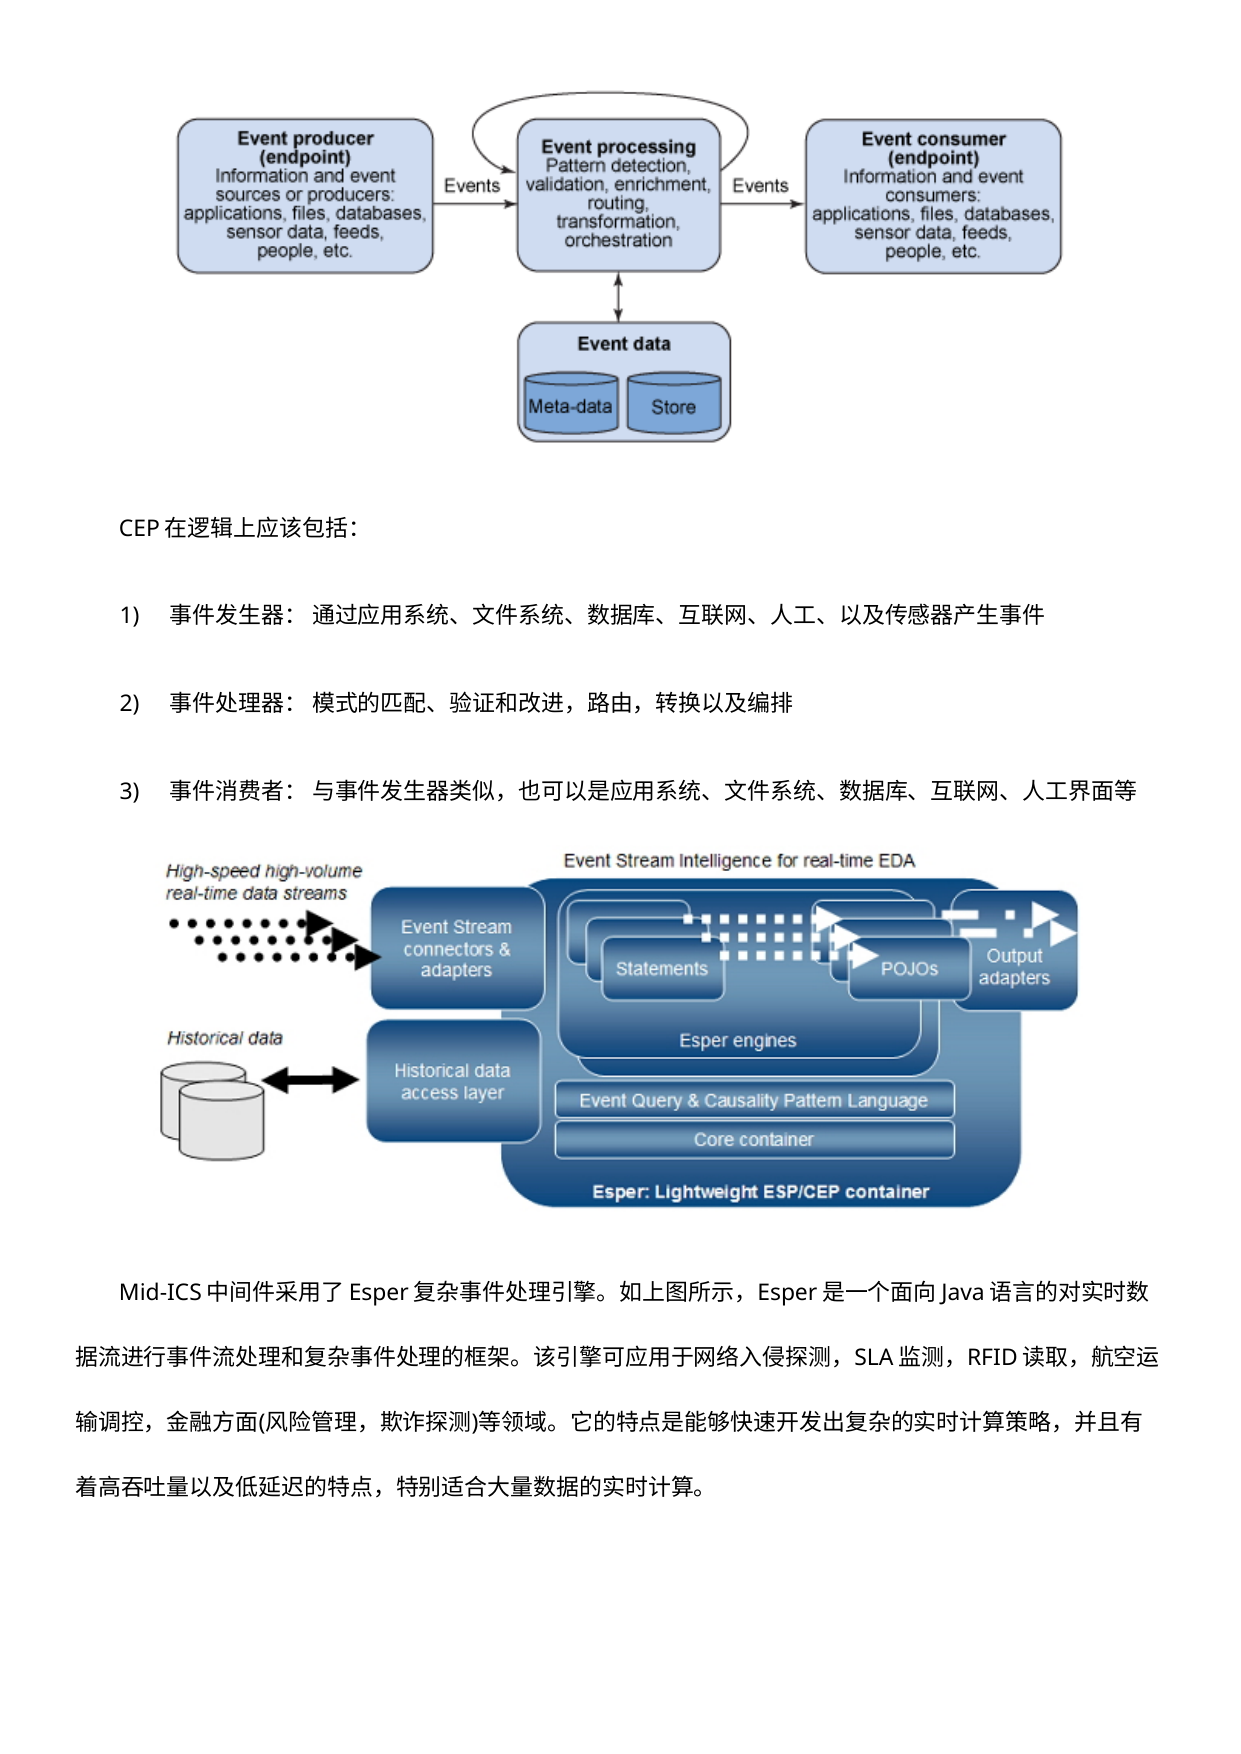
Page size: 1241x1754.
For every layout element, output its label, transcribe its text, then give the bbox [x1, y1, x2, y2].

picture [170, 80, 1071, 463]
text Mid-ICS中间件采用了Esper复杂事件处理引擎。如上图所示，Esper是一个面向Java语言的对实时数据流进行事件流处理和复杂事件处理的框架。该引擎可应用于网络入侵探测，SLA监测，RFID读取，航空运输调控，金融方面(风险管理，欺诈探测)等领域。它的特点是能够快速开发出复杂的实时计算策略，并且有着高吞吐量以及低延迟的特点，特别适合大量数据的实时计算。 [75, 1258, 1165, 1518]
picture [153, 845, 1087, 1218]
list 事件处理器： 模式的匹配、验证和改进，路由，转换以及编排 [119, 669, 1165, 734]
list 事件消费者： 与事件发生器类似，也可以是应用系统、文件系统、数据库、互联网、人工界面等 [119, 757, 1165, 822]
text CEP在逻辑上应该包括： [75, 494, 1165, 559]
list 事件发生器： 通过应用系统、文件系统、数据库、互联网、人工、以及传感器产生事件 [119, 582, 1165, 647]
